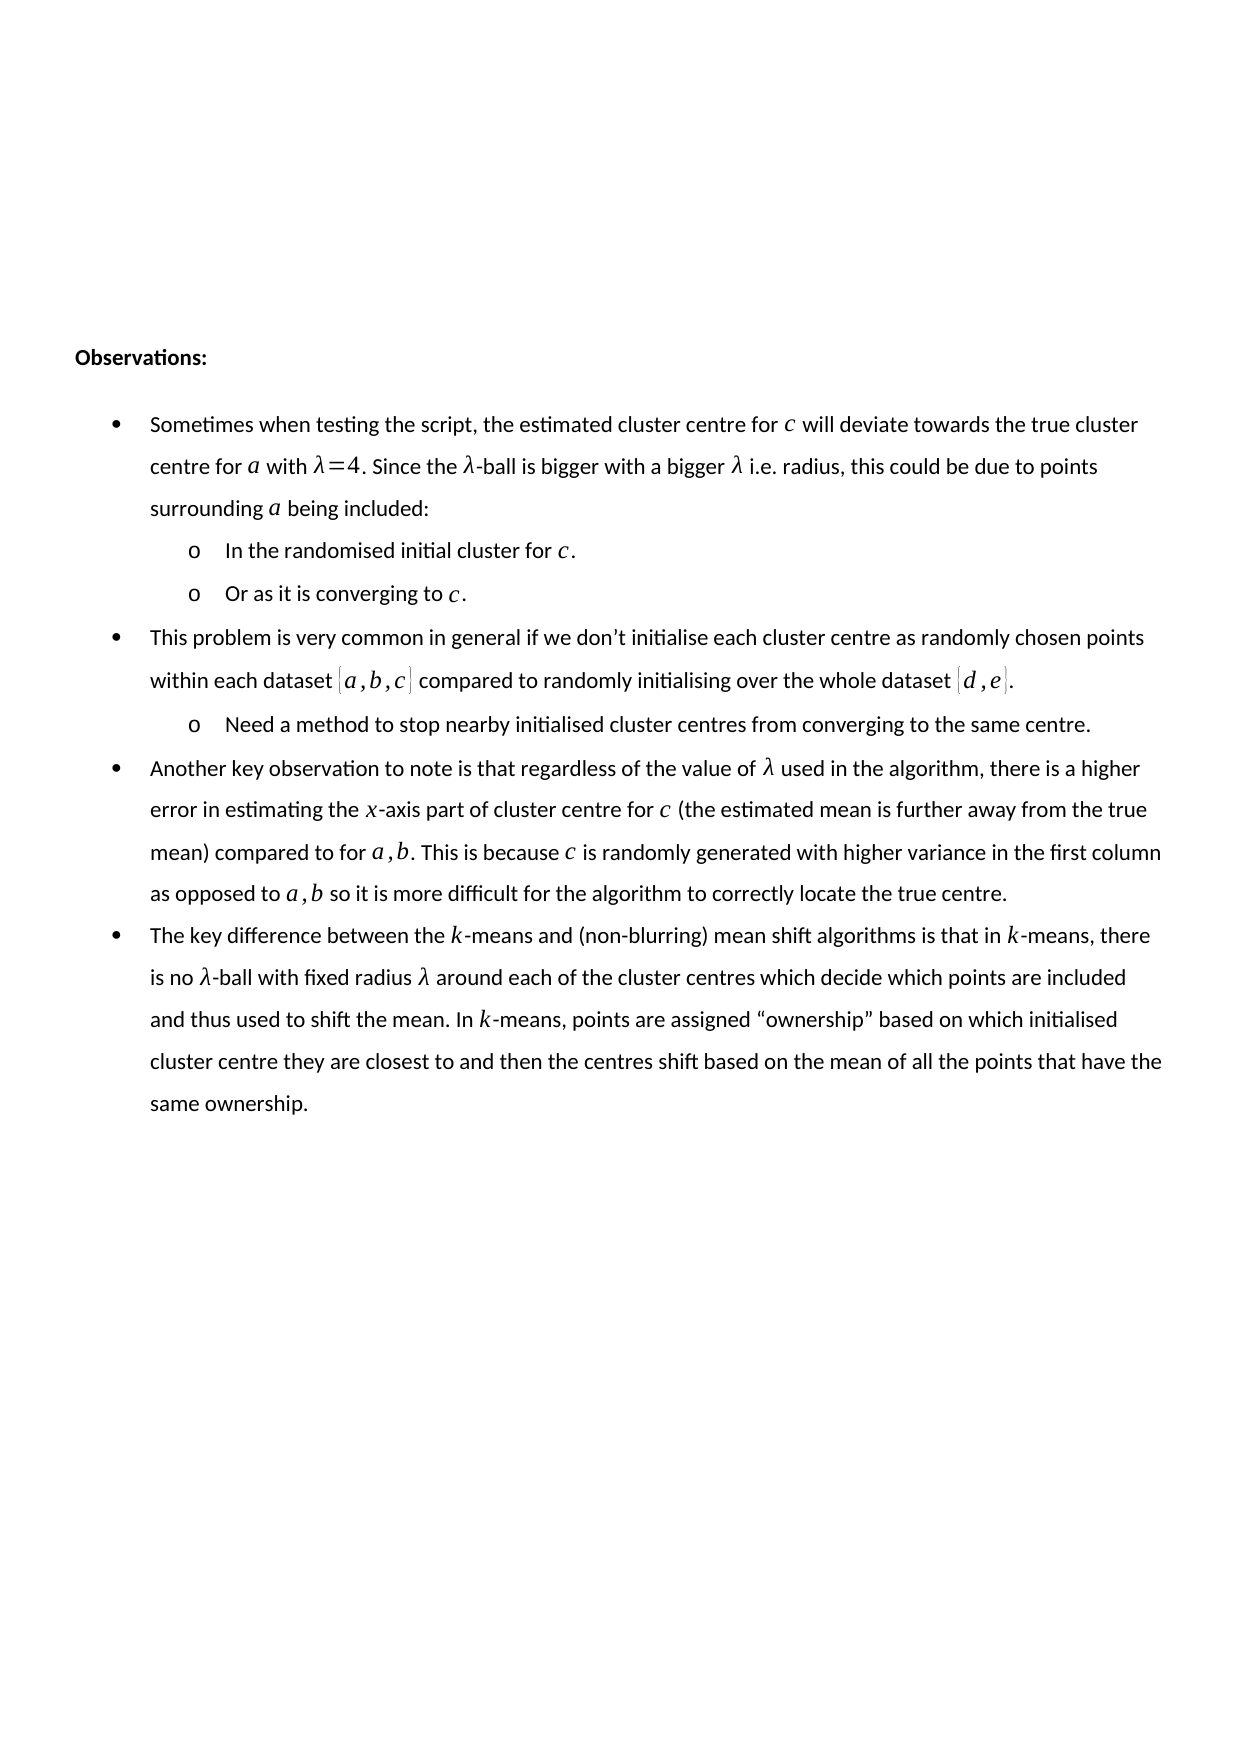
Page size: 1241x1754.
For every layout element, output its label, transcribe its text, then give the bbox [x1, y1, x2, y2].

list Sometimes when testing the script, the estimated cluster centre for will deviate towards the true cluster centre for with . Since the -ball is bigger with a bigger i.e. radius, this could be due to points surrounding being included: [112, 410, 1165, 522]
list This problem is very common in general if we don’t initialise each cluster centre as randomly chosen points within each dataset compared to randomly initialising over the whole dataset . [112, 623, 1165, 696]
list The key difference between the -means and (non-blurring) mean shift algorithms is that in -means, there is no -ball with fixed radius around each of the cluster centres which decide which points are included and thus used to shift the mean. In -means, points are assigned “ownership” based on which initialised cluster centre they are closest to and then the centres shift based on the mean of all the points that have the same ownership. [112, 922, 1165, 1117]
list In the randomised initial cluster for . [187, 536, 1165, 565]
list Another key observation to note is that regardless of the value of used in the algorithm, there is a higher error in estimating the -axis part of cluster centre for (the estimated mean is further away from the true mean) compared to for . This is because is randomly generated with higher variance in the first column as opposed to so it is more difficult for the algorithm to correctly locate the true centre. [112, 754, 1165, 908]
list Need a method to stop nearby initialised cluster centres from converging to the same centre. [187, 710, 1165, 739]
text Observations: [75, 343, 1165, 371]
list Or as it is converging to . [187, 579, 1165, 609]
